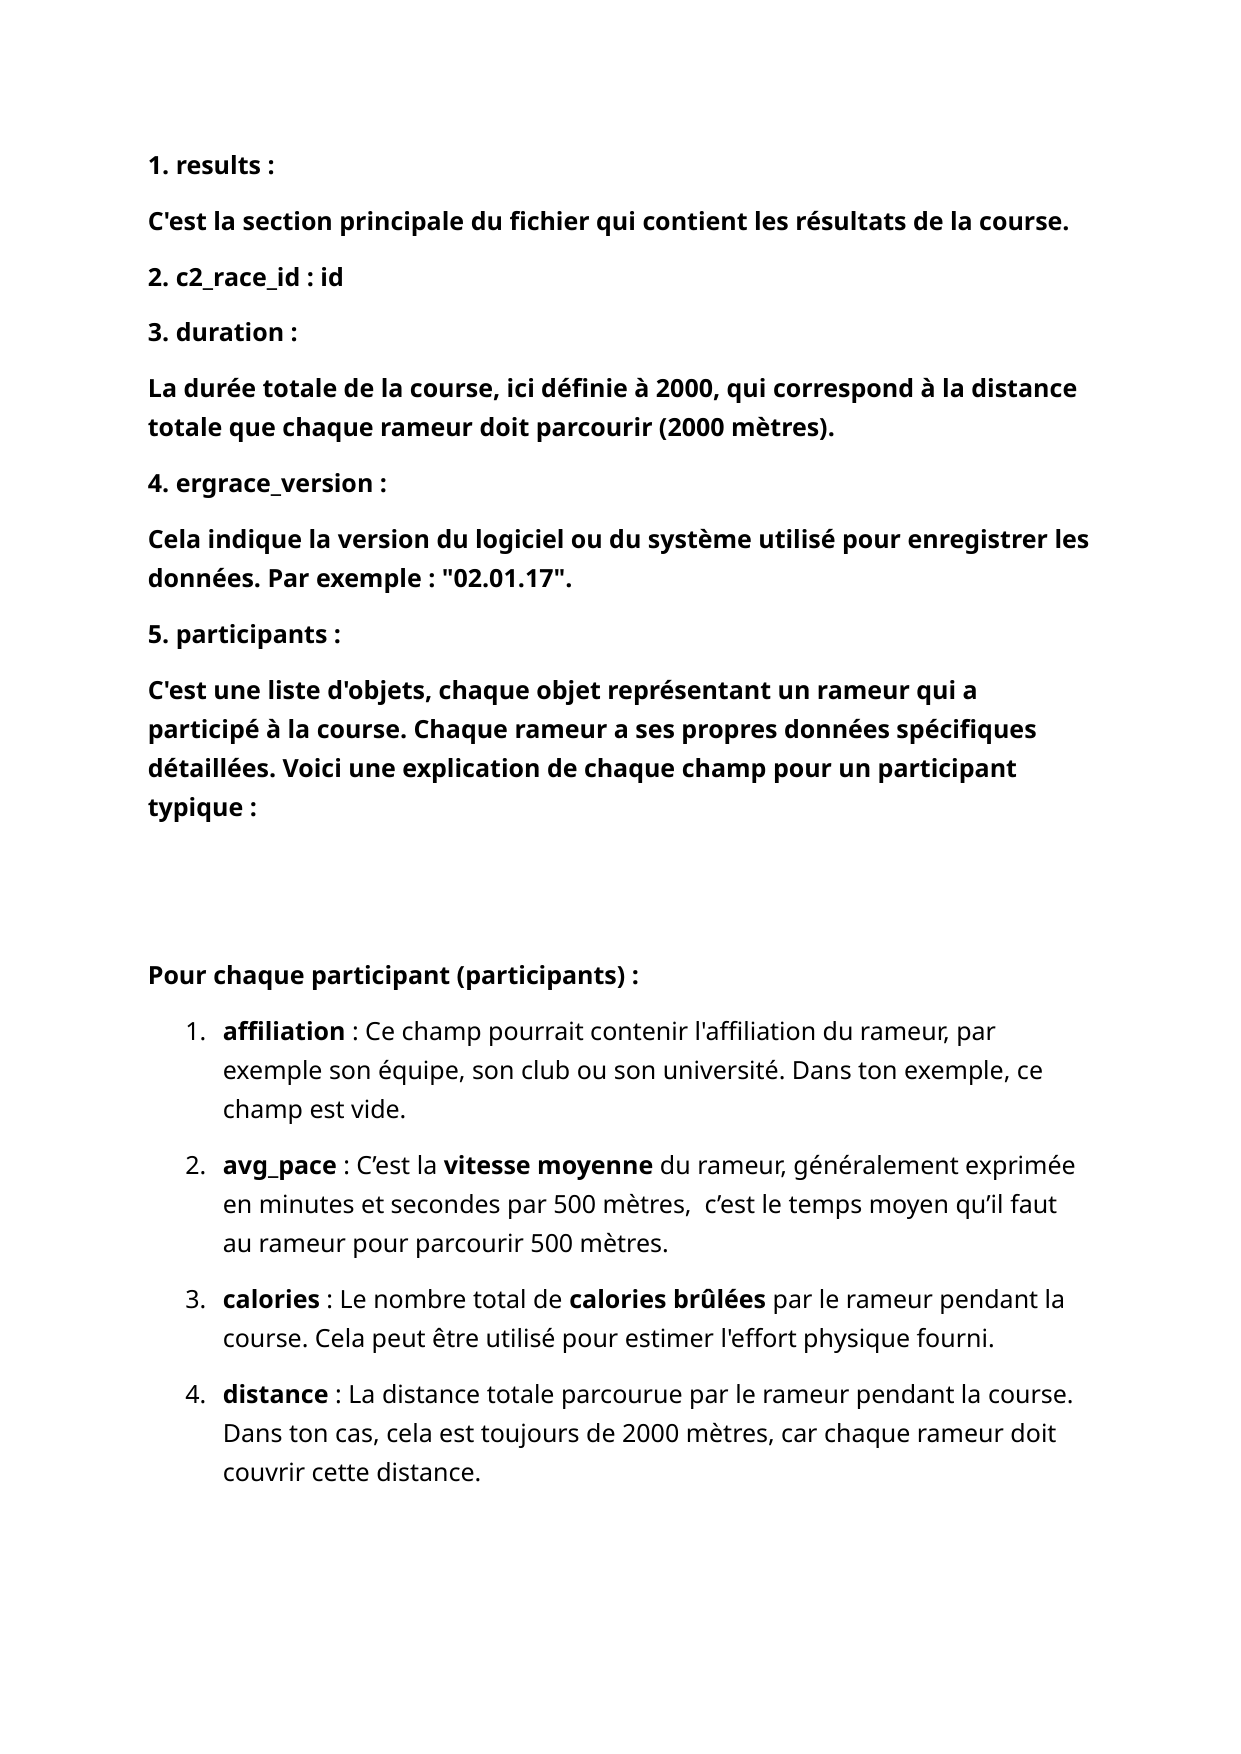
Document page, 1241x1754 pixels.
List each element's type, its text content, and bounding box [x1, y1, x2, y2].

text C'est une liste d'objets, chaque objet représentant un rameur qui a participé à la course. Chaque rameur a ses propres données spécifiques détaillées. Voici une explication de chaque champ pour un participant typique : [148, 673, 1093, 824]
text 2. c2_race_id : id [148, 259, 1093, 293]
list avg_pace : C’est la vitesse moyenne du rameur, généralement exprimée en minutes et secondes par 500 mètres, c’est le temps moyen qu’il faut au rameur pour parcourir 500 mètres. [185, 1148, 1093, 1260]
text Pour chaque participant (participants) : [148, 958, 1093, 992]
text 5. participants : [148, 617, 1093, 651]
text La durée totale de la course, ici définie à 2000, qui correspond à la distance totale que chaque rameur doit parcourir (2000 mètres). [148, 371, 1093, 444]
text C'est la section principale du fichier qui contient les résultats de la course. [148, 203, 1093, 237]
list calories : Le nombre total de calories brûlées par le rameur pendant la course. Cela peut être utilisé pour estimer l'effort physique fourni. [185, 1282, 1093, 1355]
text 4. ergrace_version : [148, 466, 1093, 500]
list affiliation : Ce champ pourrait contenir l'affiliation du rameur, par exemple son équipe, son club ou son université. Dans ton exemple, ce champ est vide. [185, 1013, 1093, 1126]
text Cela indique la version du logiciel ou du système utilisé pour enregistrer les données. Par exemple : "02.01.17". [148, 522, 1093, 595]
text 3. duration : [148, 315, 1093, 349]
text 1. results : [148, 148, 1093, 182]
list distance : La distance totale parcourue par le rameur pendant la course. Dans ton cas, cela est toujours de 2000 mètres, car chaque rameur doit couvrir cette distance. [185, 1377, 1093, 1489]
